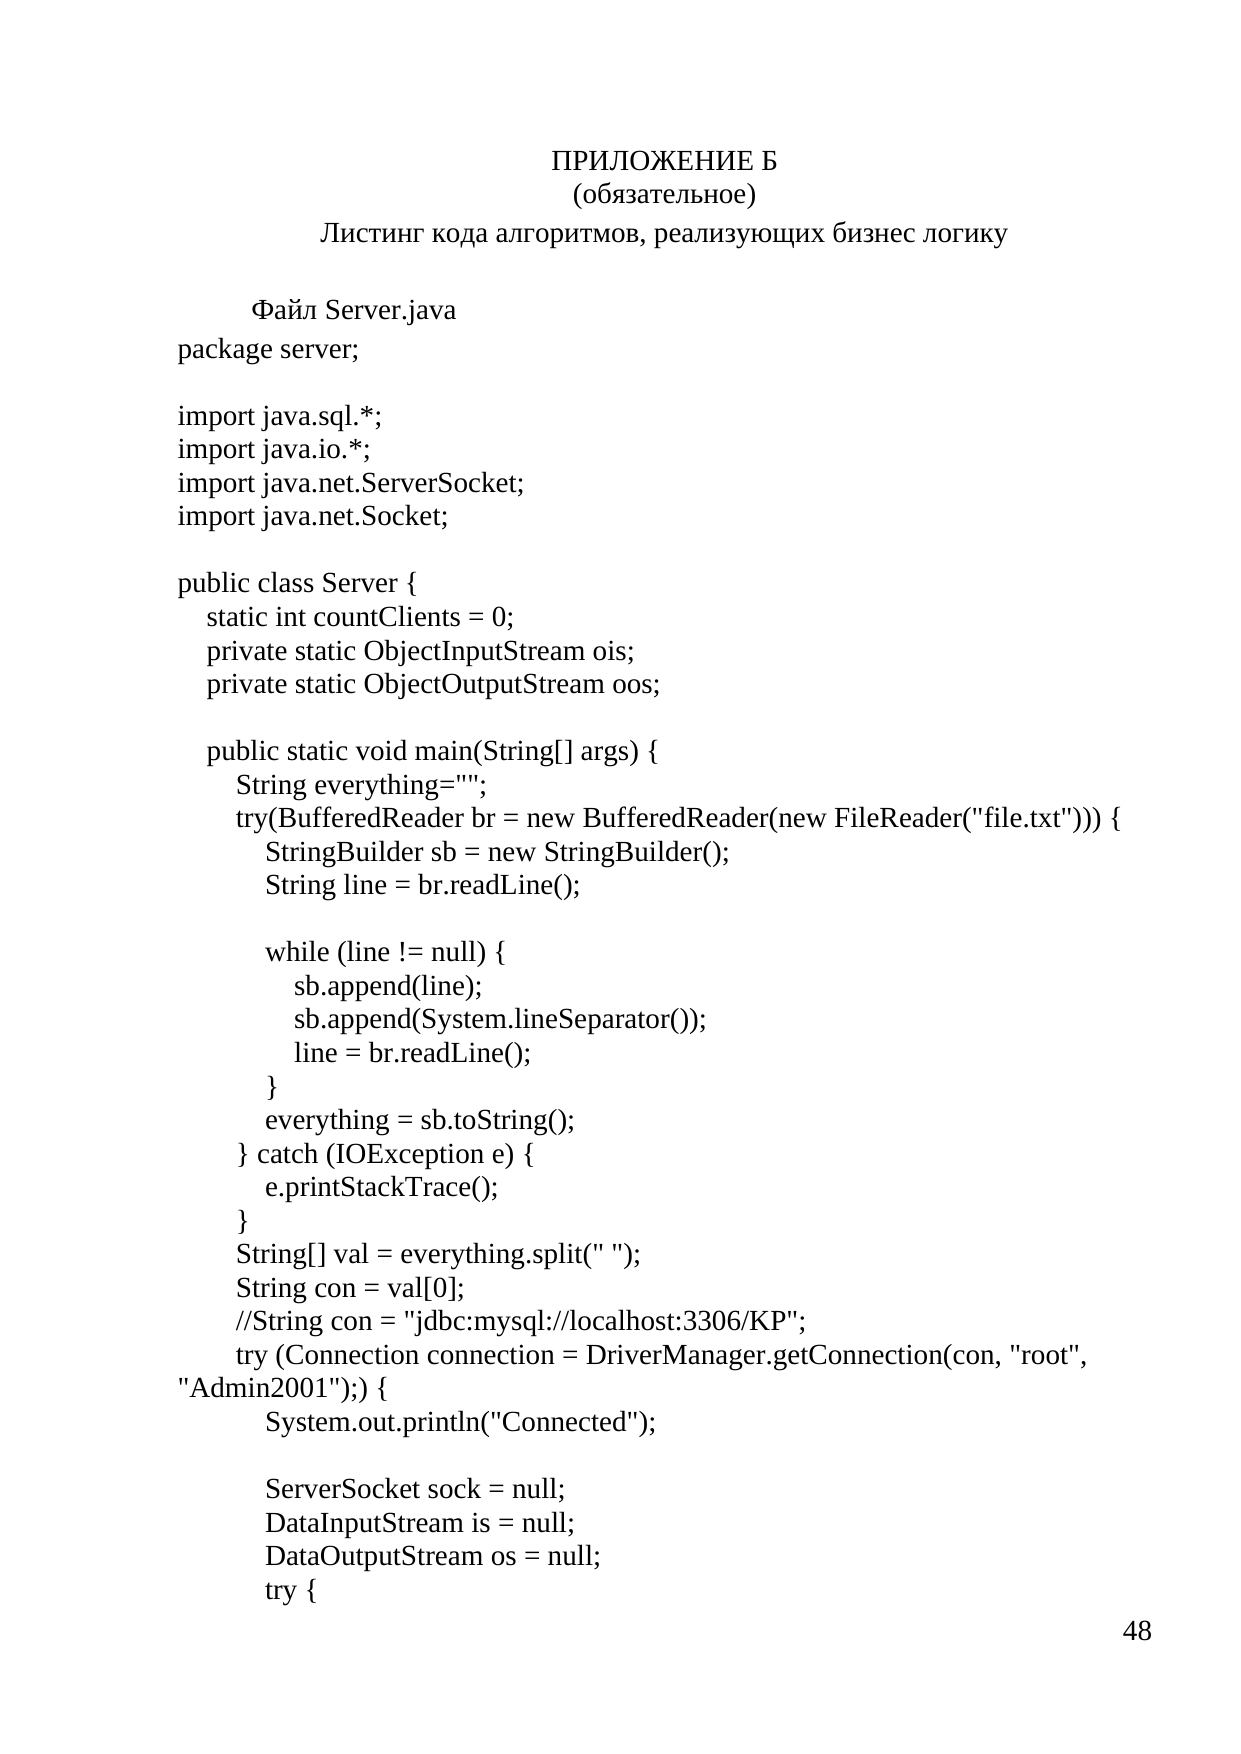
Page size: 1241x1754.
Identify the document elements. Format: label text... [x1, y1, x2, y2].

text Файл Server.java [177, 292, 1152, 326]
text Листинг кода алгоритмов, реализующих бизнес логику [177, 215, 1152, 249]
text (обязательное) [177, 177, 1152, 210]
text package server; import java.sql.*; import java.io.*; import java.net.ServerSocket; import java.net.Socket; public class Server { static int countClients = 0; private static ObjectInputStream ois; private static ObjectOutputStream oos; public static void main(String[] args) { String everything=""; try(BufferedReader br = new BufferedReader(new FileReader("file.txt"))) { StringBuilder sb = new StringBuilder(); String line = br.readLine(); while (line != null) { sb.append(line); sb.append(System.lineSeparator()); line = br.readLine(); } everything = sb.toString(); } catch (IOException e) { e.printStackTrace(); } String[] val = everything.split(" "); String con = val[0]; //String con = "jdbc:mysql://localhost:3306/KP"; try (Connection connection = DriverManager.getConnection(con, "root", "Admin2001");) { System.out.println("Connected"); ServerSocket sock = null; DataInputStream is = null; DataOutputStream os = null; try { [177, 331, 1152, 1605]
subtitle ПРИЛОЖЕНИЕ Б [177, 143, 1152, 177]
